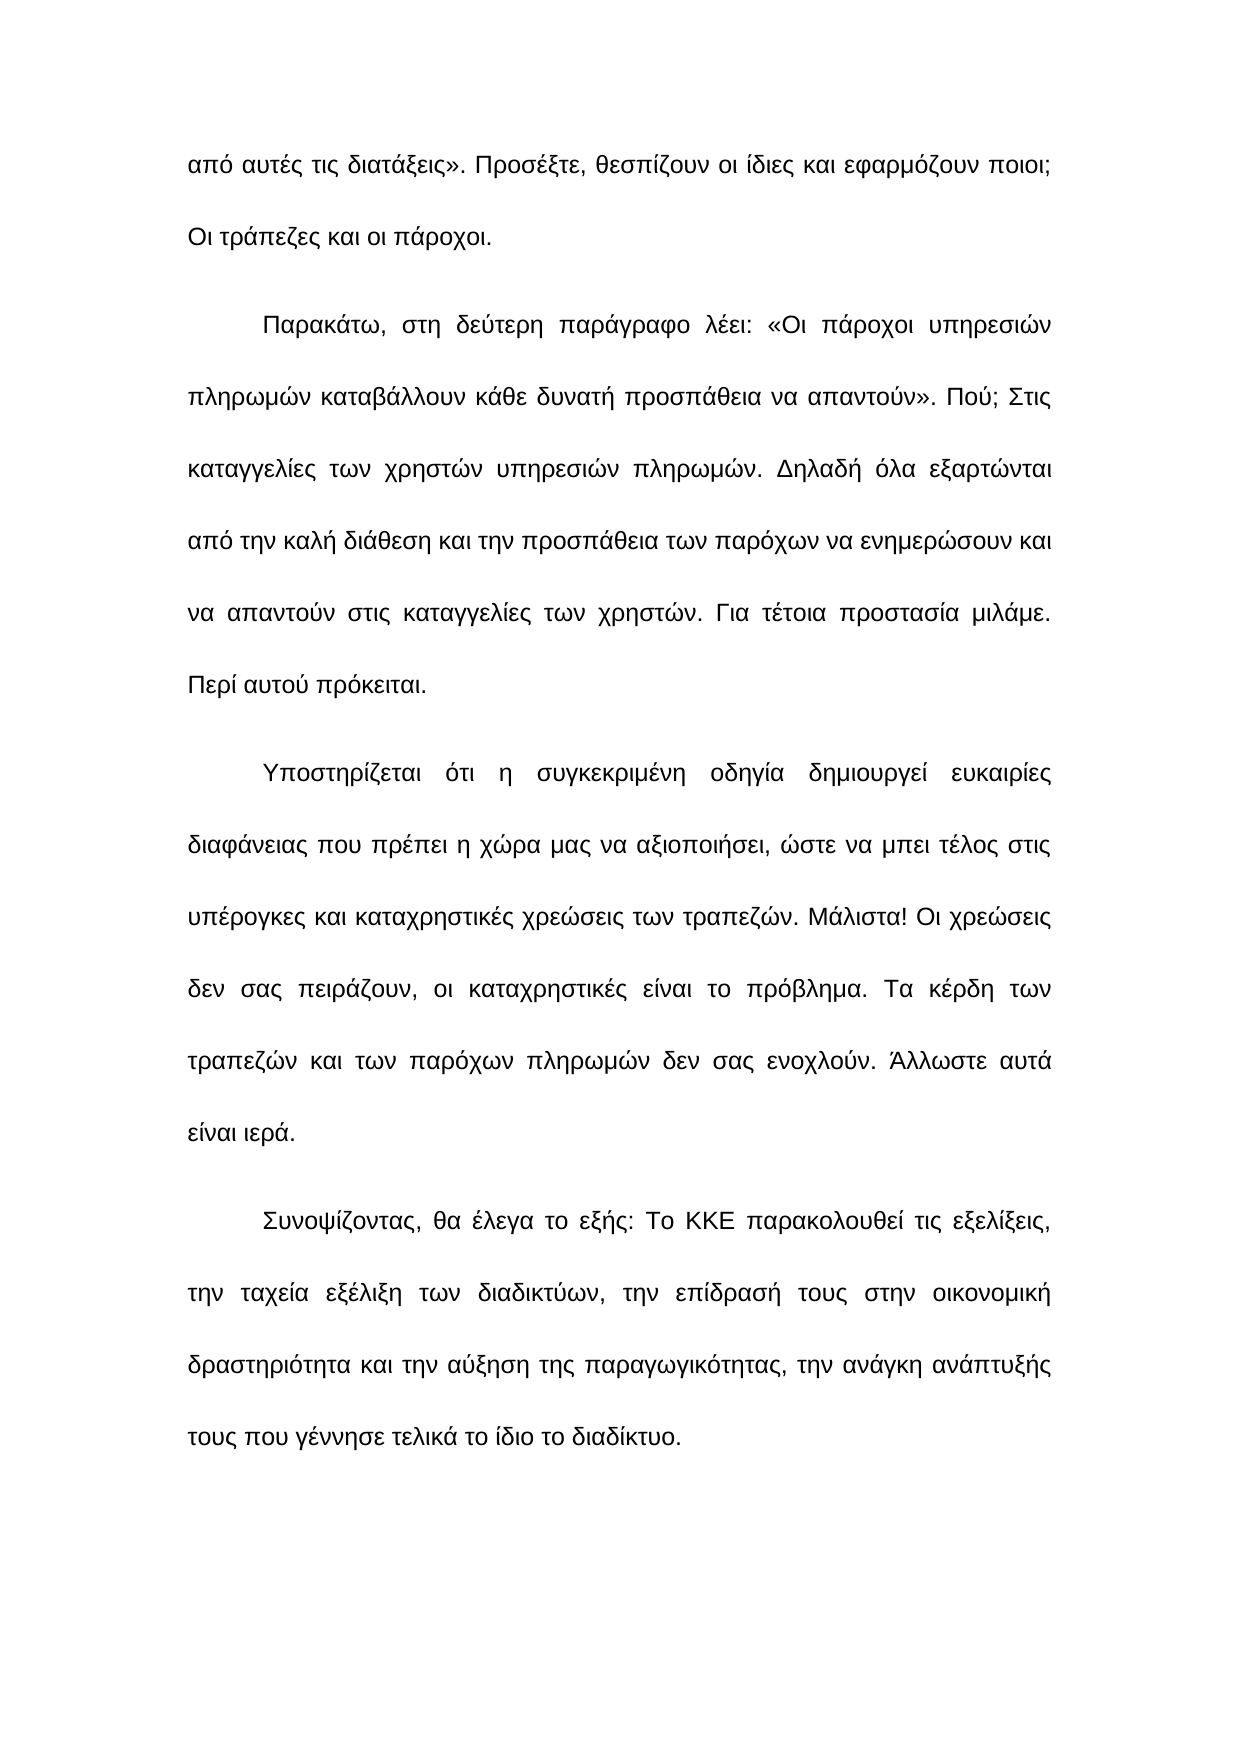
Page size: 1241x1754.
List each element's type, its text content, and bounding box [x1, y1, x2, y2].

text Υποστηρίζεται ότι η συγκεκριμένη οδηγία δημιουργεί ευκαιρίες διαφάνειας που πρέπει η χώρα μας να αξιοποιήσει, ώστε να μπει τέλος στις υπέρογκες και καταχρηστικές χρεώσεις των τραπεζών. Μάλιστα! Οι χρεώσεις δεν σας πειράζουν, οι καταχρηστικές είναι το πρόβλημα. Τα κέρδη των τραπεζών και των παρόχων πληρωμών δεν σας ενοχλούν. Άλλωστε αυτά είναι ιερά. [187, 758, 1053, 1146]
text Παρακάτω, στη δεύτερη παράγραφο λέει: «Οι πάροχοι υπηρεσιών πληρωμών καταβάλλουν κάθε δυνατή προσπάθεια να απαντούν». Πού; Στις καταγγελίες των χρηστών υπηρεσιών πληρωμών. Δηλαδή όλα εξαρτώνται από την καλή διάθεση και την προσπάθεια των παρόχων να ενημερώσουν και να απαντούν στις καταγγελίες των χρηστών. Για τέτοια προστασία μιλάμε. Περί αυτού πρόκειται. [187, 310, 1053, 698]
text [187, 150, 1053, 251]
text Συνοψίζοντας, θα έλεγα το εξής: Το ΚΚΕ παρακολουθεί τις εξελίξεις, την ταχεία εξέλιξη των διαδικτύων, την επίδρασή τους στην οικονομική δραστηριότητα και την αύξηση της παραγωγικότητας, την ανάγκη ανάπτυξής τους που γέννησε τελικά το ίδιο το διαδίκτυο. [187, 1206, 1053, 1451]
